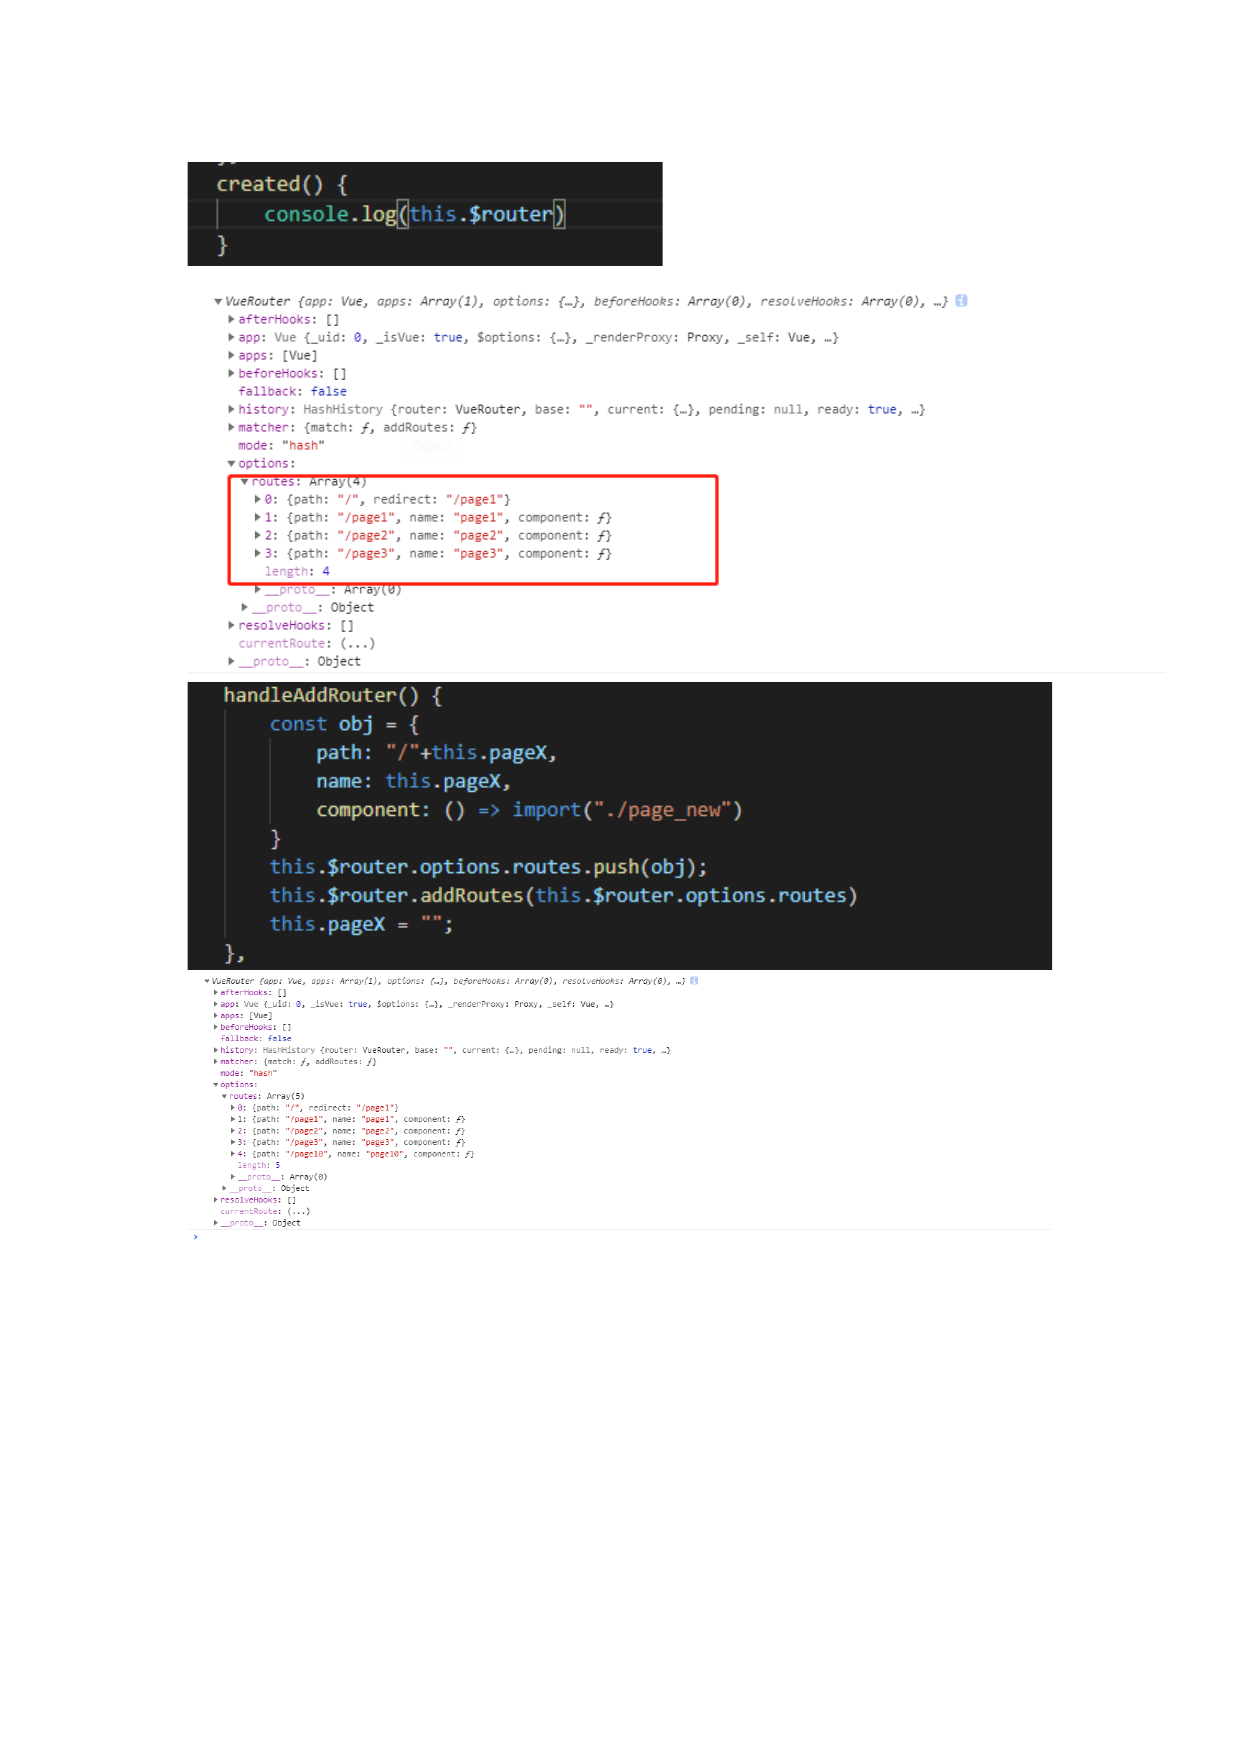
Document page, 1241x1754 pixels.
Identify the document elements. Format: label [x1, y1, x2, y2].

picture [187, 162, 663, 266]
picture [187, 292, 1167, 678]
picture [187, 974, 1052, 1241]
picture [187, 682, 1053, 970]
